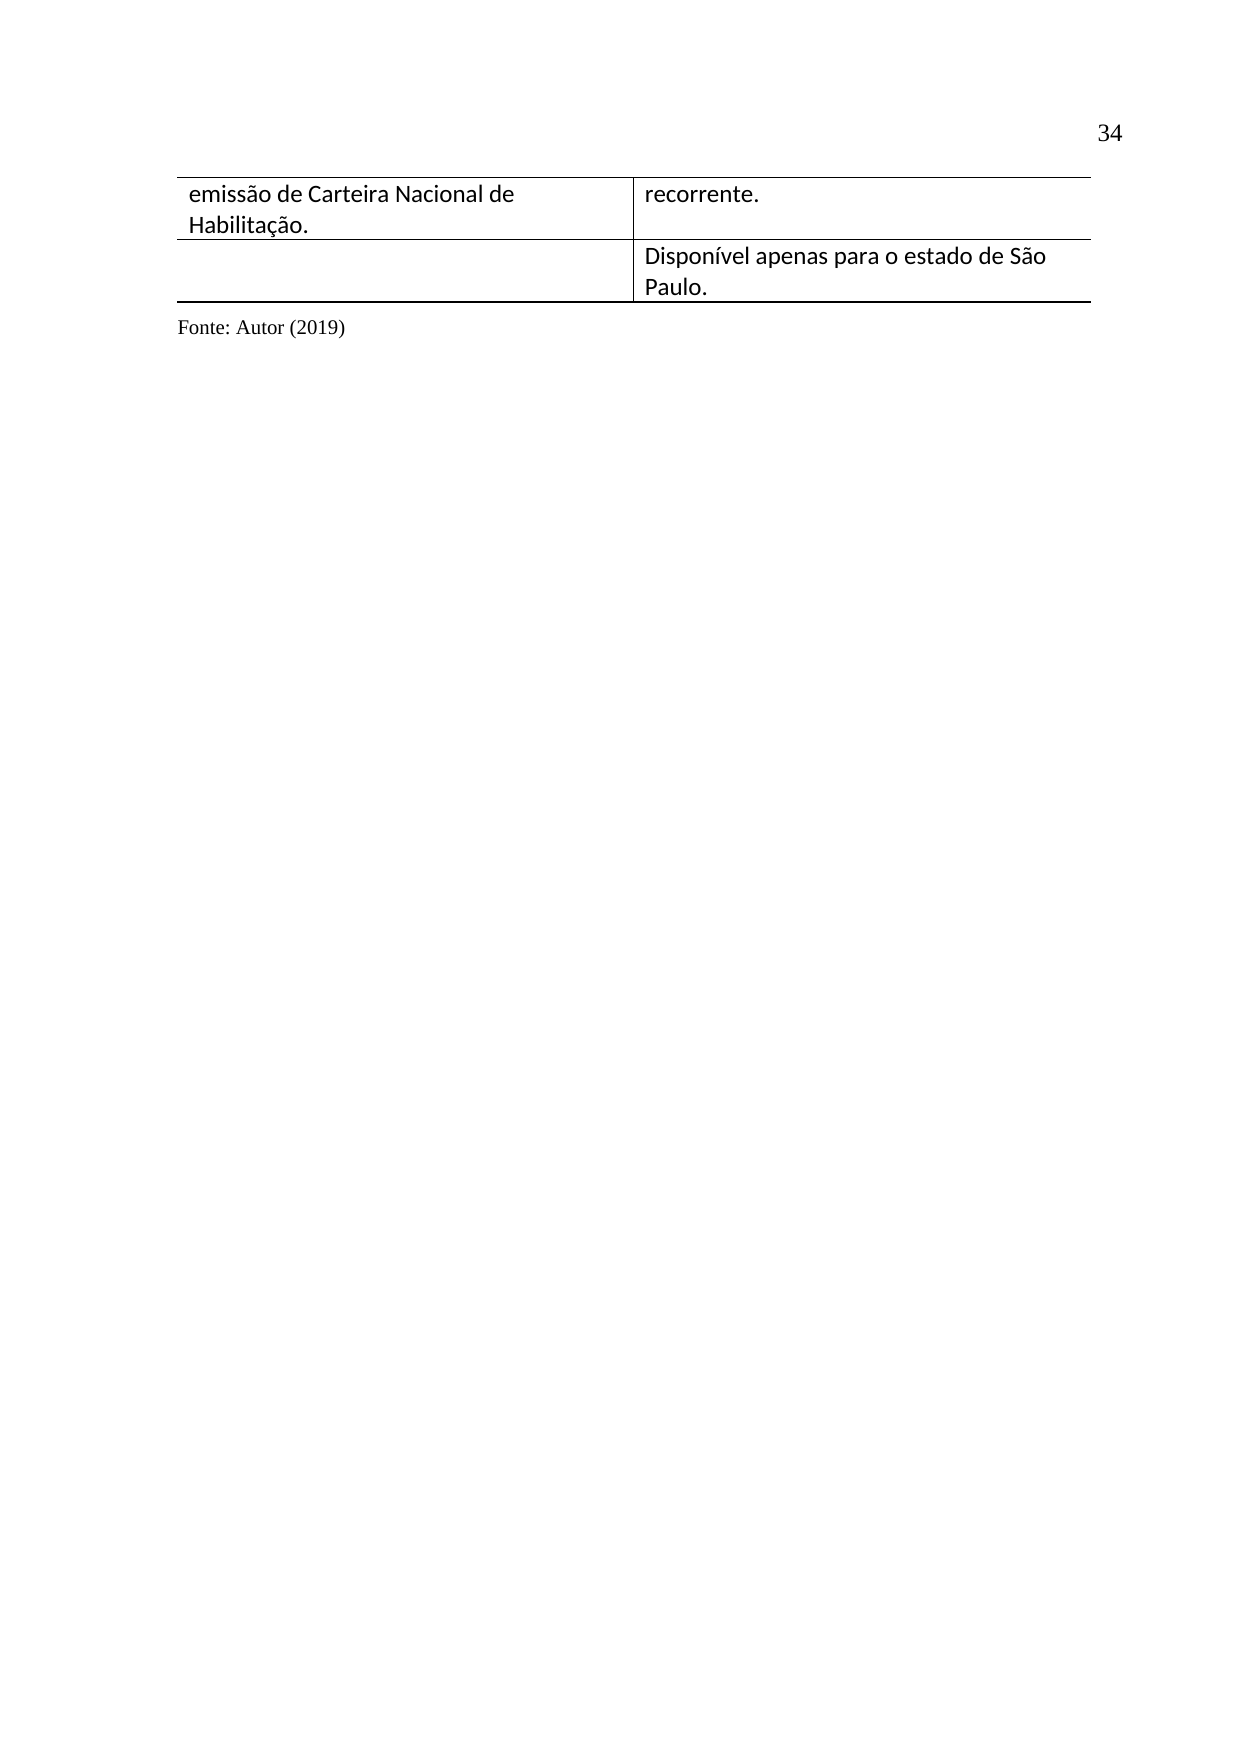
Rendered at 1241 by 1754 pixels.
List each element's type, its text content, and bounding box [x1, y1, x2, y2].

text Fonte: Autor (2019) [177, 315, 1122, 339]
table_cell Questões fixas, sem atualização recorrente. [634, 178, 1091, 239]
table_cell Disponível apenas para o estado de São Paulo. [634, 240, 1091, 301]
table_cell [177, 240, 633, 301]
table_cell Tem auxiliado estudantes no processo de emissão de Carteira Nacional de Habilitação. [177, 178, 633, 239]
